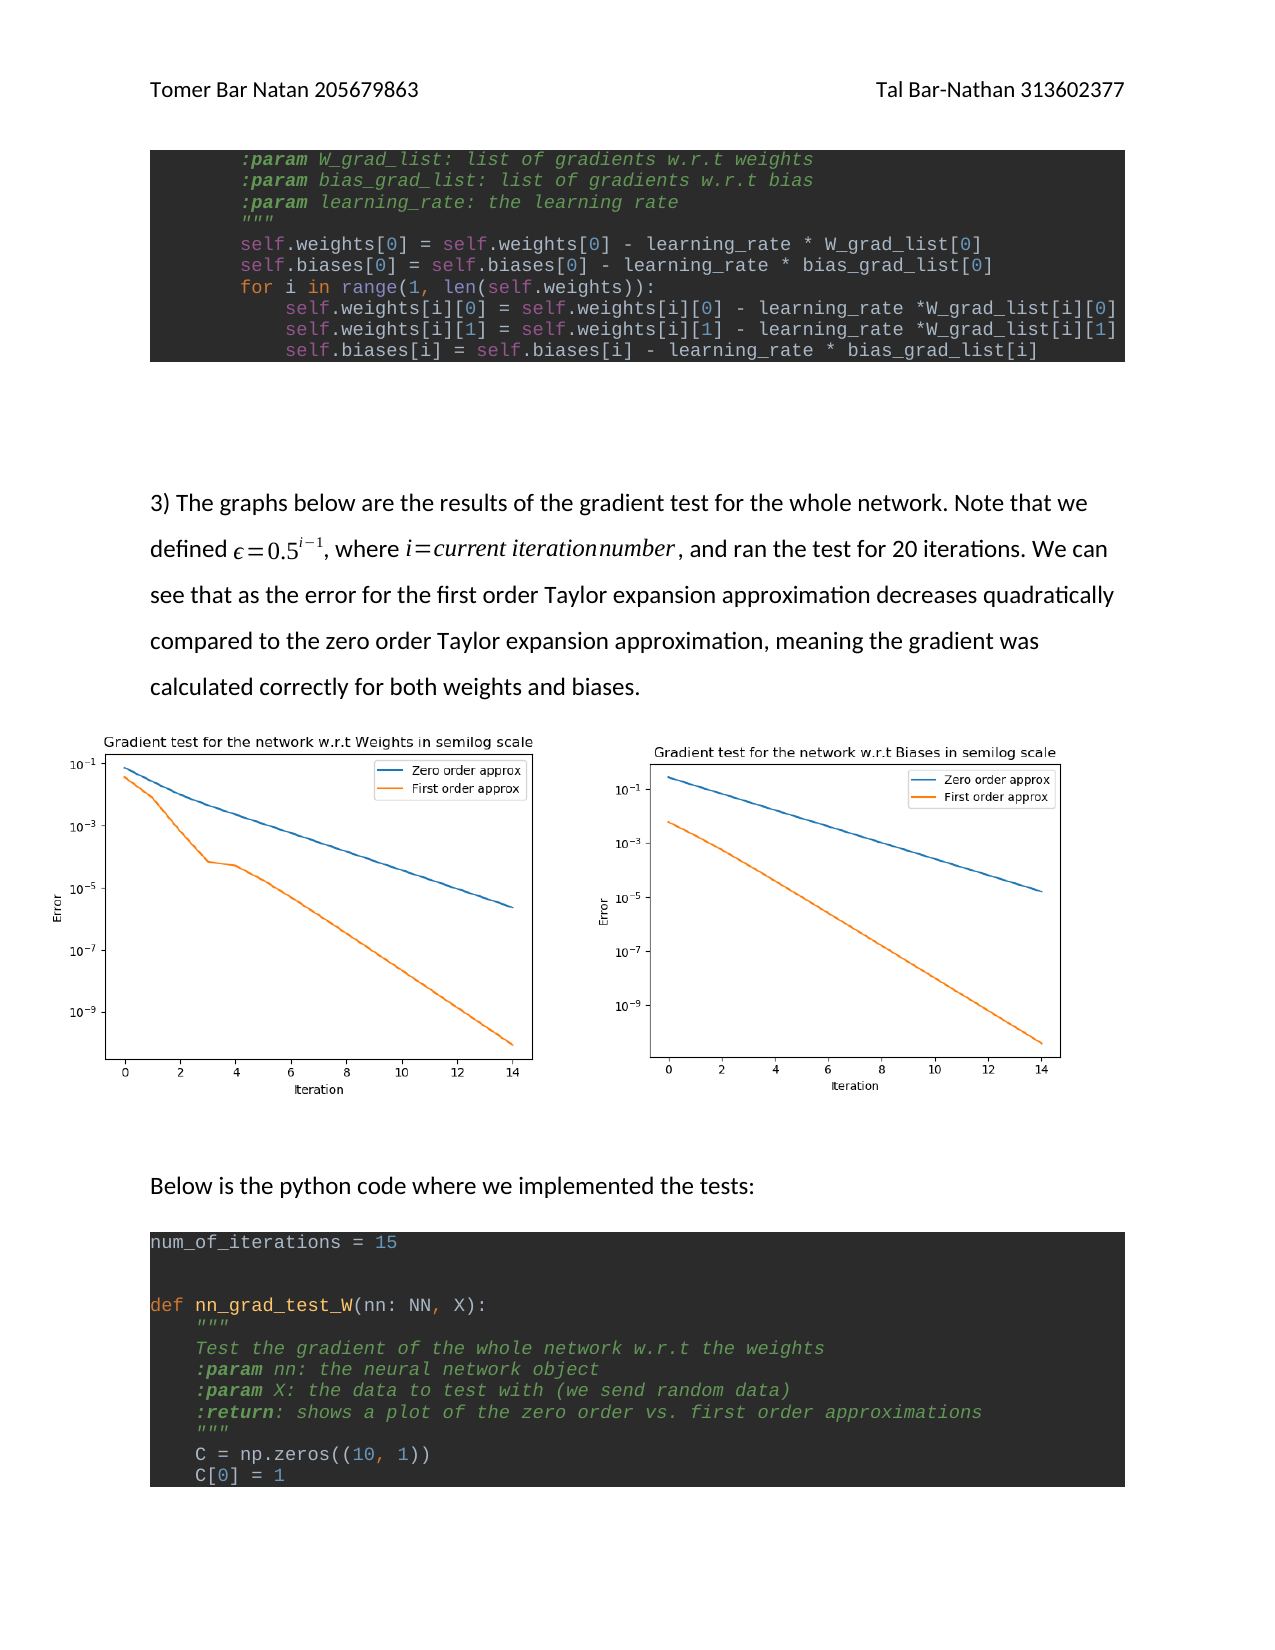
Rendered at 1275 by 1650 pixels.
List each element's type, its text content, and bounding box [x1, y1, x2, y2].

picture [36, 706, 1113, 1102]
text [150, 150, 1125, 362]
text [150, 1232, 1125, 1487]
text Below is the python code where we implemented the tests: [150, 1170, 1125, 1201]
text 3) The graphs below are the results of the gradient test for the whole network. Note that we defined , where , and ran the test for 20 iterations. We can see that as the error for the first order Taylor expansion approximation decreases quadratically compared to the zero order Taylor expansion approximation, meaning the gradient was calculated correctly for both weights and biases. [150, 487, 1125, 701]
